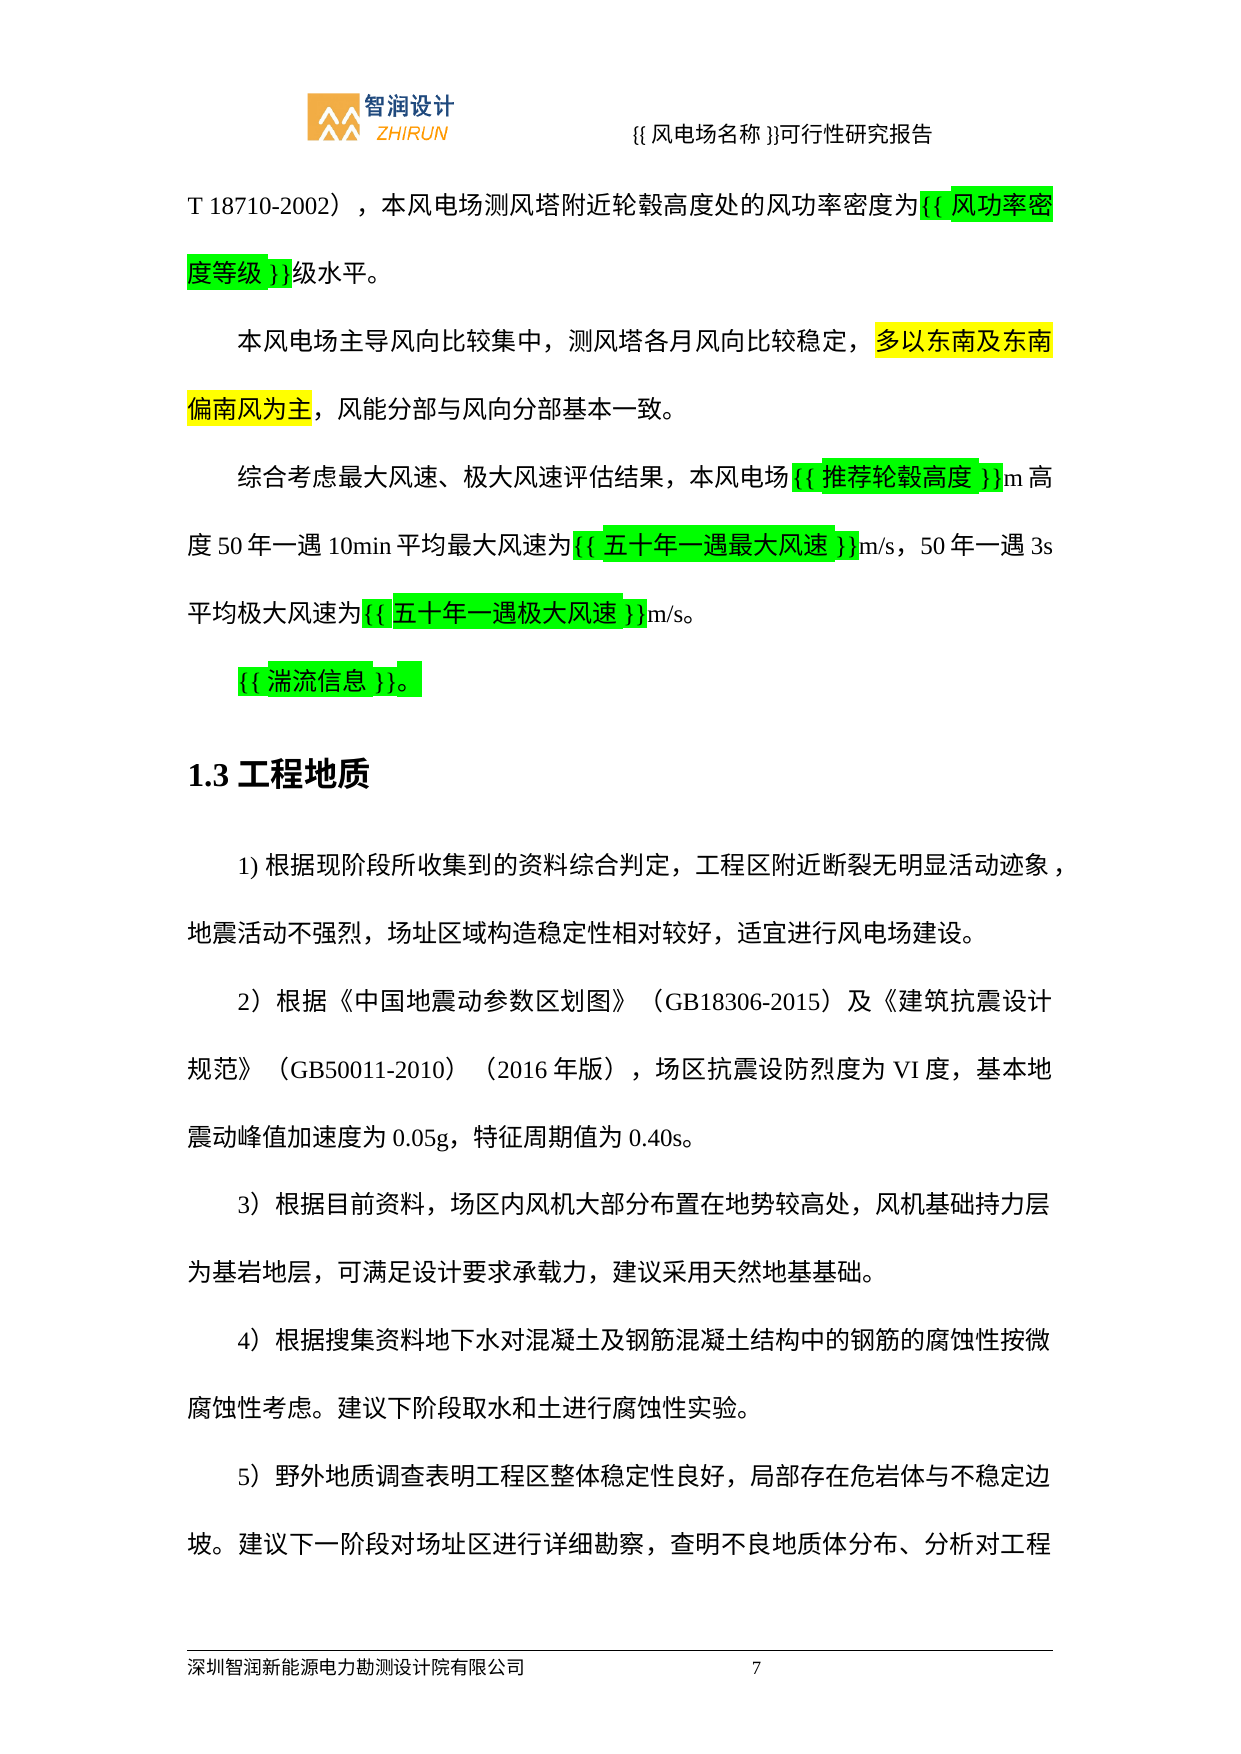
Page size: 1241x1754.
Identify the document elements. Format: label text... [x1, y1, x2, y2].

text 经长年代订正，{{ 风能信息 }}。根据《风电场风能资源评估方法》（GB/T 18710-2002），本风电场测风塔附近轮毂高度处的风功率密度为{{ 风功率密度等级 }}级水平。 [187, 170, 1053, 306]
text 1) 根据现阶段所收集到的资料综合判定，工程区附近断裂无明显活动迹象，地震活动不强烈，场址区域构造稳定性相对较好，适宜进行风电场建设。 [187, 829, 1053, 965]
text 5）野外地质调查表明工程区整体稳定性良好，局部存在危岩体与不稳定边坡。建议下一阶段对场址区进行详细勘察，查明不良地质体分布、分析对工程区的危害。 [187, 1441, 1053, 1577]
text 3）根据目前资料，场区内风机大部分布置在地势较高处，风机基础持力层为基岩地层，可满足设计要求承载力，建议采用天然地基基础。 [187, 1169, 1053, 1305]
text 本风电场主导风向比较集中，测风塔各月风向比较稳定，多以东南及东南偏南风为主，风能分部与风向分部基本一致。 [187, 306, 1053, 442]
text {{ 湍流信息 }}。 [187, 645, 1053, 713]
picture [307, 90, 455, 142]
subtitle 1.3 工程地质 [187, 747, 1053, 796]
text 2）根据《中国地震动参数区划图》（GB18306-2015）及《建筑抗震设计规范》（GB50011-2010）（2016年版），场区抗震设防烈度为VI度，基本地震动峰值加速度为0.05g，特征周期值为0.40s。 [187, 965, 1053, 1169]
text 综合考虑最大风速、极大风速评估结果，本风电场{{ 推荐轮毂高度 }}m高度50年一遇10min平均最大风速为{{ 五十年一遇最大风速 }}m/s，50年一遇3s平均极大风速为{{ 五十年一遇极大风速 }}m/s。 [187, 442, 1053, 645]
text 4）根据搜集资料地下水对混凝土及钢筋混凝土结构中的钢筋的腐蚀性按微腐蚀性考虑。建议下阶段取水和土进行腐蚀性实验。 [187, 1305, 1053, 1441]
